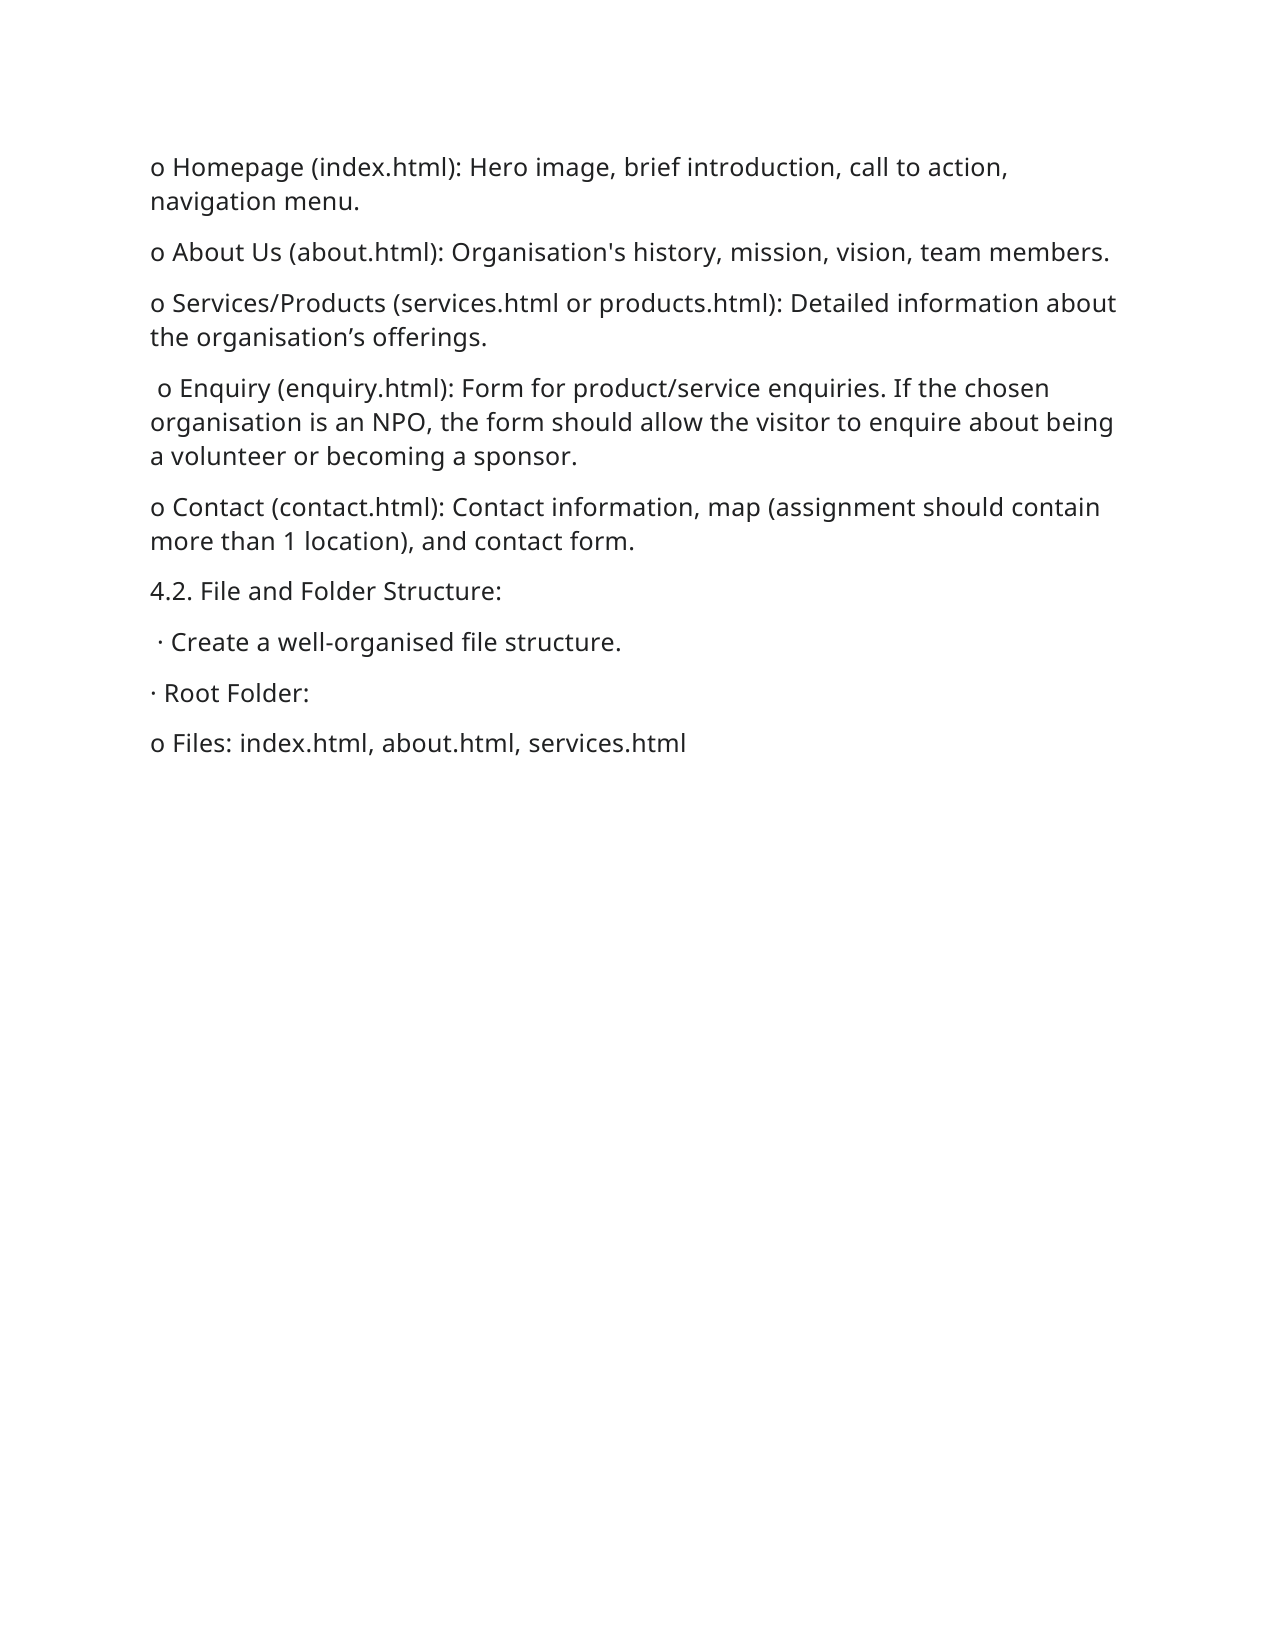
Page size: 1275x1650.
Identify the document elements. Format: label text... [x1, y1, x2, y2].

text o Files: index.html, about.html, services.html [150, 726, 1125, 760]
text o Enquiry (enquiry.html): Form for product/service enquiries. If the chosen organisation is an NPO, the form should allow the visitor to enquire about being a volunteer or becoming a sponsor. [150, 370, 1125, 472]
text · Create a well-organised file structure. [150, 625, 1125, 659]
text o Homepage (index.html): Hero image, brief introduction, call to action, navigation menu. [150, 150, 1125, 218]
text o Contact (contact.html): Contact information, map (assignment should contain more than 1 location), and contact form. [150, 489, 1125, 557]
text 4.2. File and Folder Structure: [150, 574, 1125, 608]
text o Services/Products (services.html or products.html): Detailed information about the organisation’s offerings. [150, 286, 1125, 354]
text · Root Folder: [150, 675, 1125, 709]
text o About Us (about.html): Organisation's history, mission, vision, team members. [150, 235, 1125, 269]
